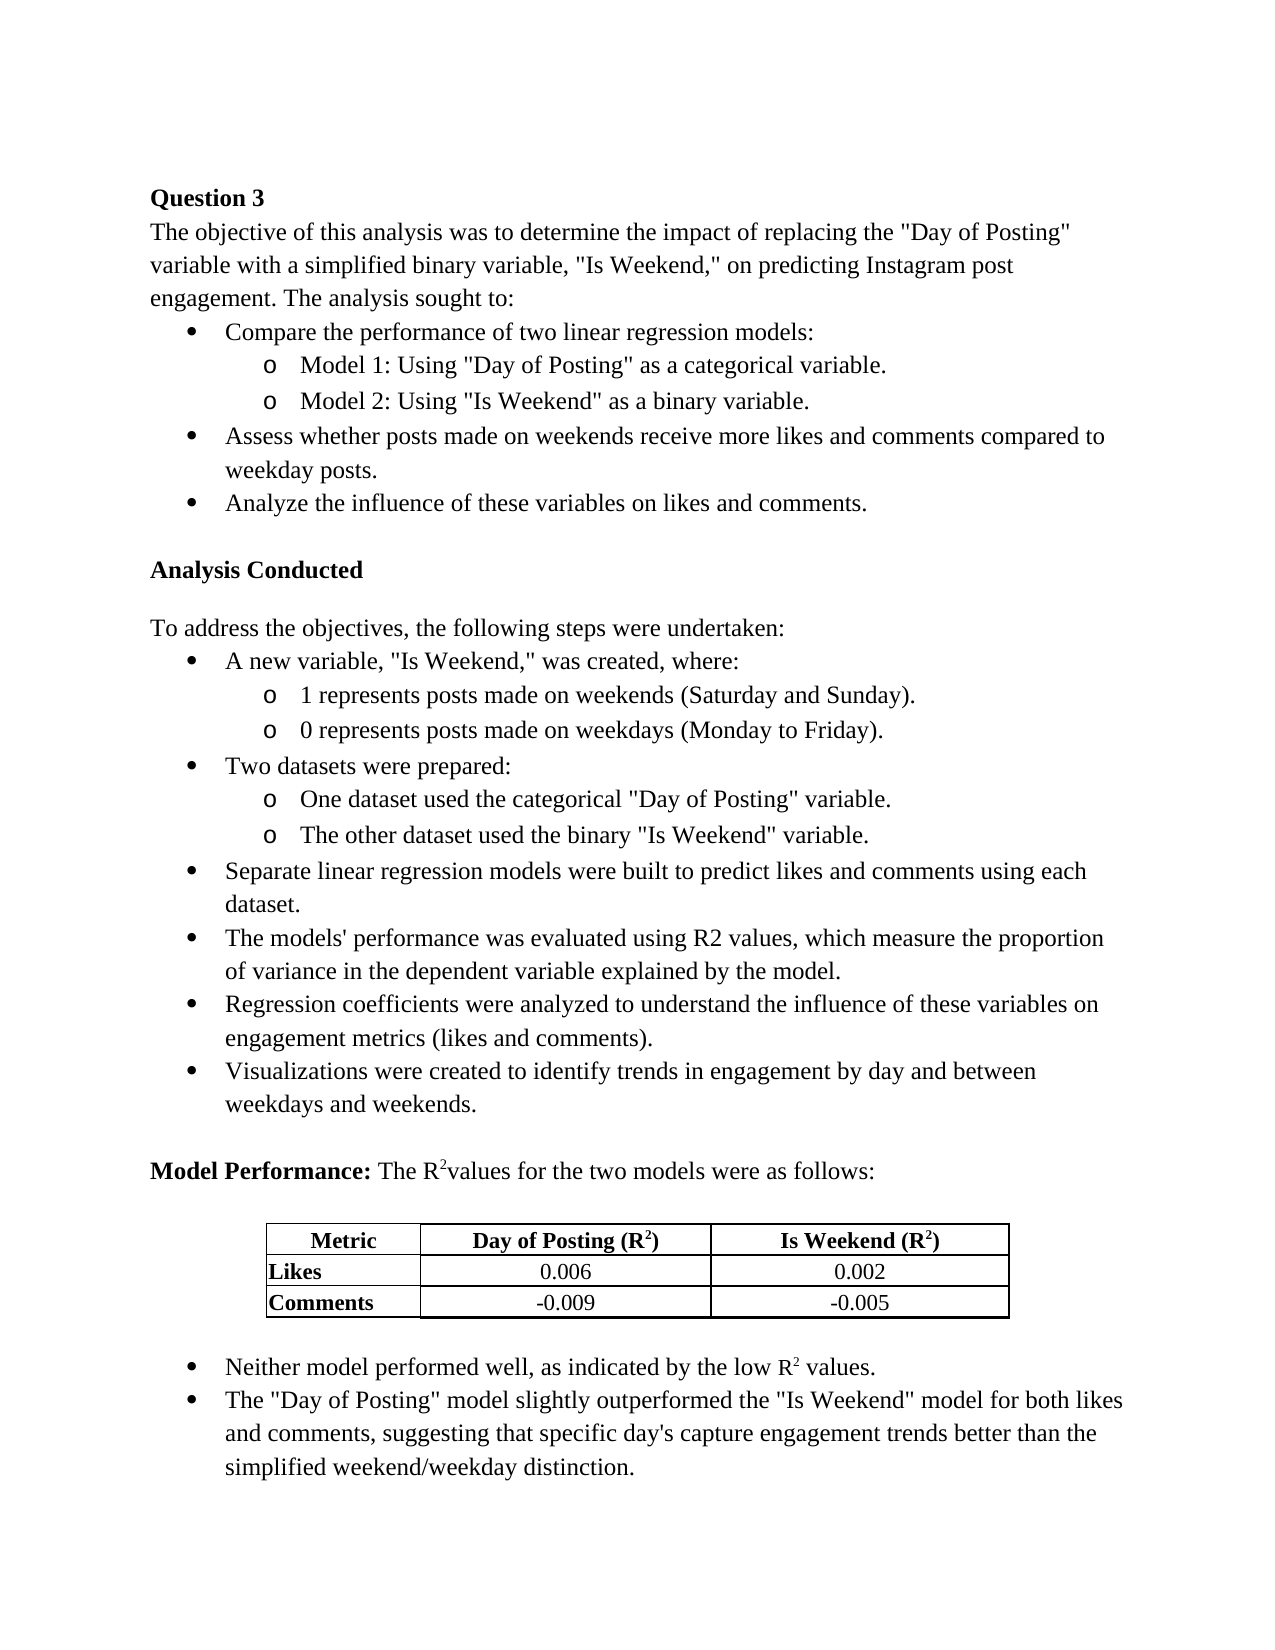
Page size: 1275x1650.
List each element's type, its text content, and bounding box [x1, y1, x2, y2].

table_cell Comments [267, 1286, 420, 1316]
list The other dataset used the binary "Is Weekend" variable. [262, 820, 1125, 851]
text Model Performance: The R2values for the two models were as follows: [150, 1156, 1125, 1185]
list The "Day of Posting" model slightly outperformed the "Is Weekend" model for both likes and comments, suggesting that specific day's capture engagement trends better than the simplified weekend/weekday distinction. [187, 1385, 1125, 1481]
list One dataset used the categorical "Day of Posting" variable. [262, 784, 1125, 815]
table_cell 0.002 [712, 1256, 1008, 1285]
list Two datasets were prepared: [187, 751, 1125, 780]
table_header Is Weekend (R2) [712, 1225, 1008, 1254]
table_header Metric [267, 1224, 420, 1254]
list Model 1: Using "Day of Posting" as a categorical variable. [262, 350, 1125, 381]
table_cell 0.006 [421, 1256, 710, 1285]
table_cell Likes [267, 1255, 420, 1285]
table_cell -0.005 [712, 1287, 1008, 1316]
list Analyze the influence of these variables on likes and comments. [187, 488, 1125, 517]
text Analysis Conducted [150, 555, 1125, 583]
list Neither model performed well, as indicated by the low R2 values. [187, 1352, 1125, 1381]
list Assess whether posts made on weekends receive more likes and comments compared to weekday posts. [187, 421, 1125, 483]
list Regression coefficients were analyzed to understand the influence of these variables on engagement metrics (likes and comments). [187, 989, 1125, 1051]
table_cell -0.009 [421, 1287, 710, 1316]
table_header Day of Posting (R2) [421, 1225, 710, 1254]
list Compare the performance of two linear regression models: [187, 317, 1125, 345]
list 1 represents posts made on weekends (Saturday and Sunday). [262, 680, 1125, 711]
list A new variable, "Is Weekend," was created, where: [187, 646, 1125, 675]
list Model 2: Using "Is Weekend" as a binary variable. [262, 386, 1125, 417]
text Question 3 [150, 183, 1125, 212]
list The models' performance was evaluated using R2 values, which measure the proportion of variance in the dependent variable explained by the model. [187, 923, 1125, 985]
text To address the objectives, the following steps were undertaken: [150, 613, 1125, 642]
list Separate linear regression models were built to predict likes and comments using each dataset. [187, 856, 1125, 918]
list Visualizations were created to identify trends in engagement by day and between weekdays and weekends. [187, 1056, 1125, 1118]
text The objective of this analysis was to determine the impact of replacing the "Day of Posting" variable with a simplified binary variable, "Is Weekend," on predicting Instagram post engagement. The analysis sought to: [150, 217, 1125, 312]
list 0 represents posts made on weekdays (Monday to Friday). [262, 716, 1125, 746]
